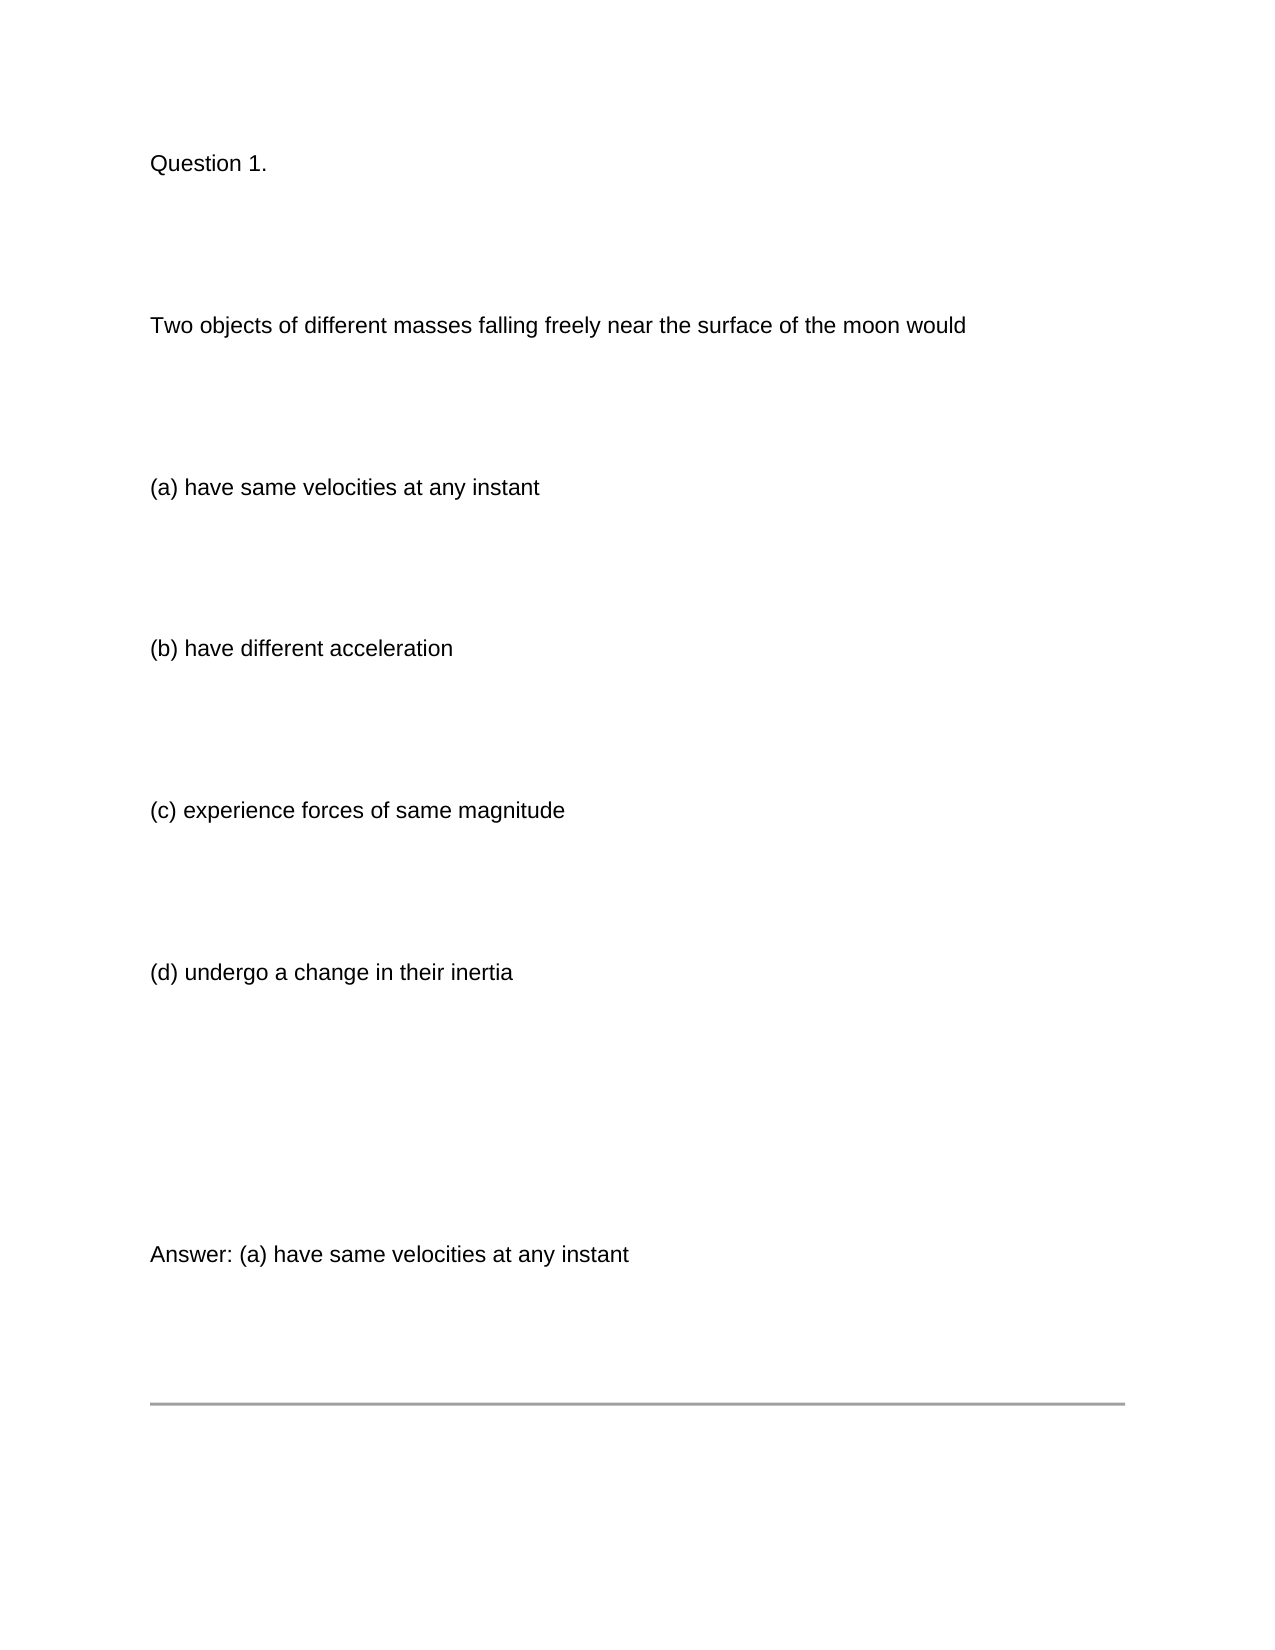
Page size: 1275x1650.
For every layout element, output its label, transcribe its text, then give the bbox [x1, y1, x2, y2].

text (c) experience forces of same magnitude [150, 797, 1125, 823]
text (b) have different acceleration [150, 635, 1125, 662]
text (d) undergo a change in their inertia [150, 959, 1125, 985]
text Answer: (a) have same velocities at any instant [150, 1241, 1125, 1267]
text (a) have same velocities at any instant [150, 473, 1125, 500]
text Two objects of different masses falling freely near the surface of the moon would [150, 312, 1125, 338]
text Question 1. [150, 150, 1125, 176]
